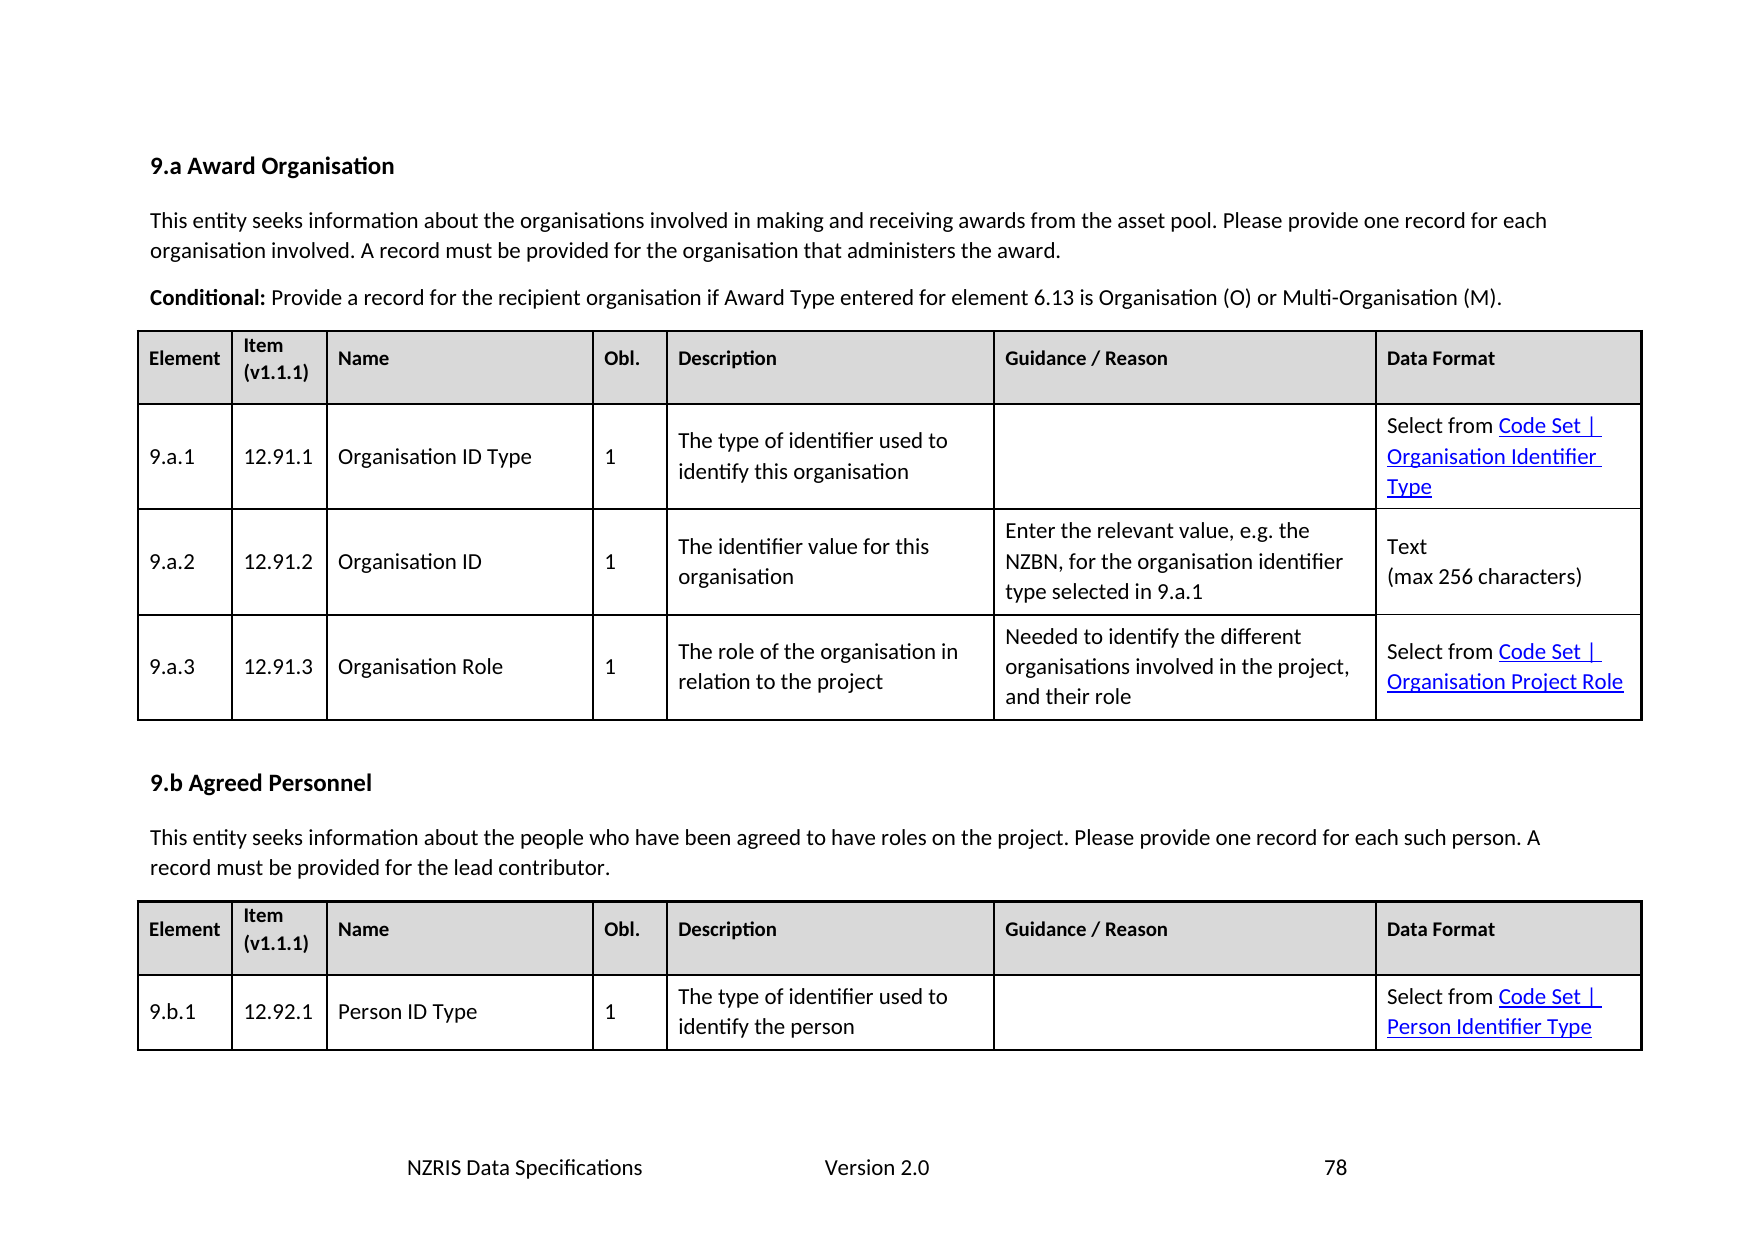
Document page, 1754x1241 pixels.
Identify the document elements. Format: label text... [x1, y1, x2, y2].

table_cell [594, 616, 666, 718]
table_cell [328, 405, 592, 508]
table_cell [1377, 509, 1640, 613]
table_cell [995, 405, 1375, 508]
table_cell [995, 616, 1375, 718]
text Conditional: Provide a record for the recipient organisation if Award Type entered for element 6.13 is Organisation (O) or Multi-Organisation (M). [150, 283, 1604, 311]
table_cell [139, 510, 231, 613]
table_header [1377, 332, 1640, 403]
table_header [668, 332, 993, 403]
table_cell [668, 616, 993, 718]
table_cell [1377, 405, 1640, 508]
text This entity seeks information about the people who have been agreed to have roles on the project. Please provide one record for each such person. A record must be provided for the lead contributor. [150, 823, 1604, 882]
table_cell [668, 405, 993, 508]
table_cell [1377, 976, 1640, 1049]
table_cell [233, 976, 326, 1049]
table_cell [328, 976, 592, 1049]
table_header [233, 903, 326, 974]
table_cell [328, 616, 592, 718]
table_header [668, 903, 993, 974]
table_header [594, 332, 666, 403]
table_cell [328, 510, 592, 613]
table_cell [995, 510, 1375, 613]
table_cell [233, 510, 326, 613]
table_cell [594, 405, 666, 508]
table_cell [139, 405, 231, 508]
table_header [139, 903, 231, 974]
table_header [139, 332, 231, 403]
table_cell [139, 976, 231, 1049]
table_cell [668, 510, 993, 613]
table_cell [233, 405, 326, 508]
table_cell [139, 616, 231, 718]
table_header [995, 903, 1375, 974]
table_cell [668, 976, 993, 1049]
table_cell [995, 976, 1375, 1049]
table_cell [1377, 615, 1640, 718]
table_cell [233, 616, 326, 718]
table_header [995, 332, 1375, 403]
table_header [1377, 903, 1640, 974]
subtitle 9.b Agreed Personnel [150, 767, 1604, 798]
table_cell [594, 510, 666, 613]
subtitle 9.a Award Organisation [150, 150, 1604, 181]
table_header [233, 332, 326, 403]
text This entity seeks information about the organisations involved in making and receiving awards from the asset pool. Please provide one record for each organisation involved. A record must be provided for the organisation that administers the award. [150, 206, 1604, 264]
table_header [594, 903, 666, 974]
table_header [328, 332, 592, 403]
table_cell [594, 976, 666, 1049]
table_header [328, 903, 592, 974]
